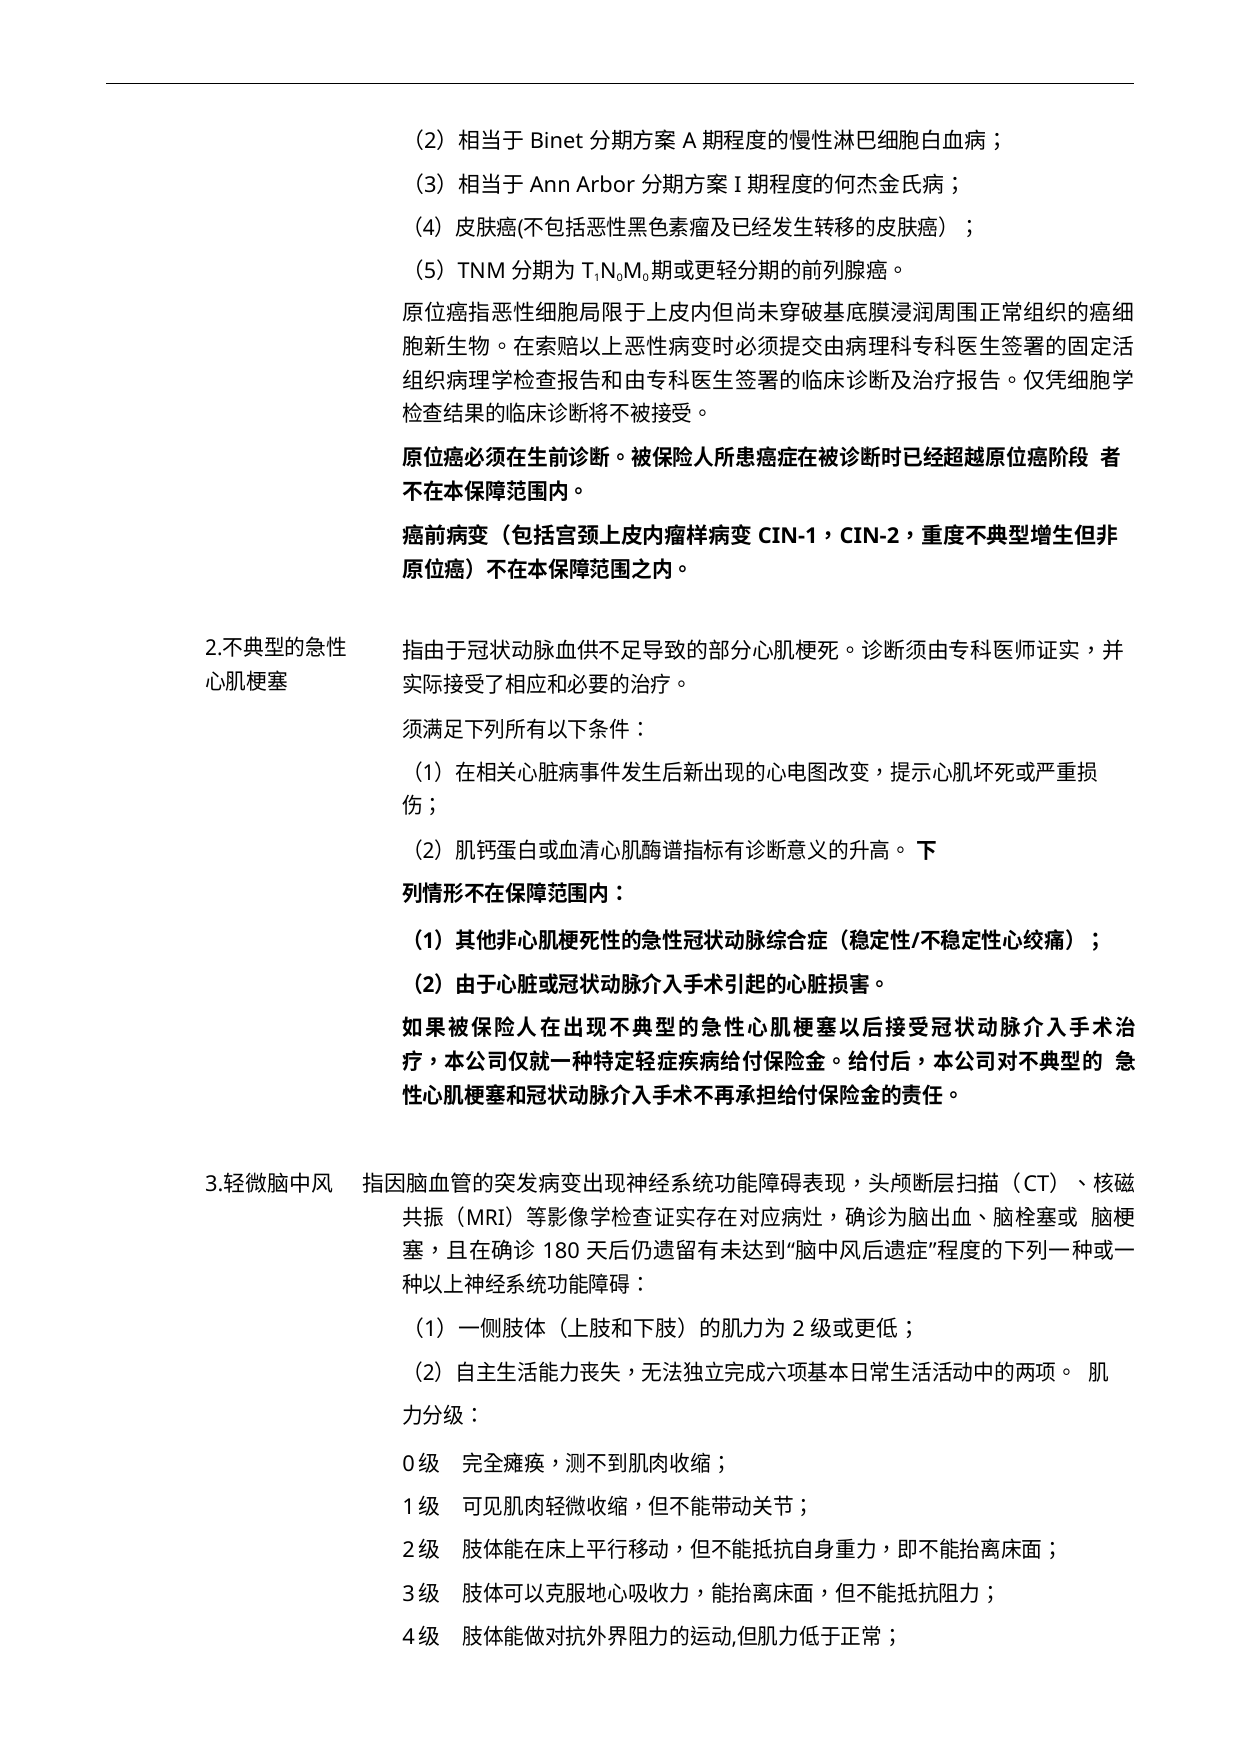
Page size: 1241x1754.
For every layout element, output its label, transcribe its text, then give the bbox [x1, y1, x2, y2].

text 原位癌指恶性细胞局限于上皮内但尚未穿破基底膜浸润周围正常组织的癌细胞新生物。在索赔以上恶性病变时必须提交由病理科专科医生签署的固定活组织病理学检查报告和由专科医生签署的临床诊断及治疗报告。仅凭细胞学检查结果的临床诊断将不被接受。 [402, 297, 1135, 428]
text （2）肌钙蛋白或血清心肌酶谱指标有诊断意义的升高。 下列情形不在保障范围内： [402, 835, 938, 908]
text （2）自主生活能力丧失，无法独立完成六项基本日常生活活动中的两项。 肌力分级： [402, 1357, 1113, 1430]
list 级 完全瘫痪，测不到肌肉收缩； [402, 1447, 1157, 1477]
text （3）相当于 Ann Arbor 分期方案 I 期程度的何杰金氏病； [402, 168, 1157, 198]
text 3.轻微脑中风 指因脑血管的突发病变出现神经系统功能障碍表现，头颅断层扫描（CT）、核磁共振（MRI）等影像学检查证实存在对应病灶，确诊为脑出血、脑栓塞或 脑梗塞，且在确诊 180 天后仍遗留有未达到“脑中风后遗症”程度的下列一种或一种以上神经系统功能障碍： [205, 1168, 1135, 1299]
list 级 肢体能在床上平行移动，但不能抵抗自身重力，即不能抬离床面； [402, 1534, 1157, 1564]
text 癌前病变（包括宫颈上皮内瘤样病变 CIN-1，CIN-2，重度不典型增生但非原位癌）不在本保障范围之内。 [402, 520, 1138, 584]
list 级 肢体能做对抗外界阻力的运动,但肌力低于正常； [402, 1621, 1157, 1651]
list 级 可见肌肉轻微收缩，但不能带动关节； [402, 1491, 1157, 1521]
text （5）TNM 分期为 T1N0M0 期或更轻分期的前列腺癌。 [402, 256, 1157, 285]
text （1）在相关心脏病事件发生后新出现的心电图改变，提示心肌坏死或严重损 伤； [402, 757, 1134, 820]
subtitle 原位癌必须在生前诊断。被保险人所患癌症在被诊断时已经超越原位癌阶段 者不在本保障范围内。 [402, 442, 1137, 506]
text 如果被保险人在出现不典型的急性心肌梗塞以后接受冠状动脉介入手术治 疗，本公司仅就一种特定轻症疾病给付保险金。给付后，本公司对不典型的 急性心肌梗塞和冠状动脉介入手术不再承担给付保险金的责任。 [402, 1012, 1137, 1109]
text 指由于冠状动脉血供不足导致的部分心肌梗死。诊断须由专科医师证实，并实际接受了相应和必要的治疗。 [402, 636, 1135, 699]
list 级 肢体可以克服地心吸收力，能抬离床面，但不能抵抗阻力； [402, 1577, 1157, 1607]
text （2）由于心脏或冠状动脉介入手术引起的心脏损害。 [402, 969, 1157, 998]
text 2.不典型的急性心肌梗塞 [205, 632, 358, 695]
text （1）一侧肢体（上肢和下肢）的肌力为 2 级或更低； [402, 1313, 1157, 1343]
text （4）皮肤癌(不包括恶性黑色素瘤及已经发生转移的皮肤癌）； [402, 212, 1157, 242]
subtitle （1）其他非心肌梗死性的急性冠状动脉综合症（稳定性/不稳定性心绞痛）； [402, 925, 1157, 955]
text （2）相当于 Binet 分期方案 A 期程度的慢性淋巴细胞白血病； [402, 125, 1157, 155]
text 须满足下列所有以下条件： [402, 713, 1157, 743]
